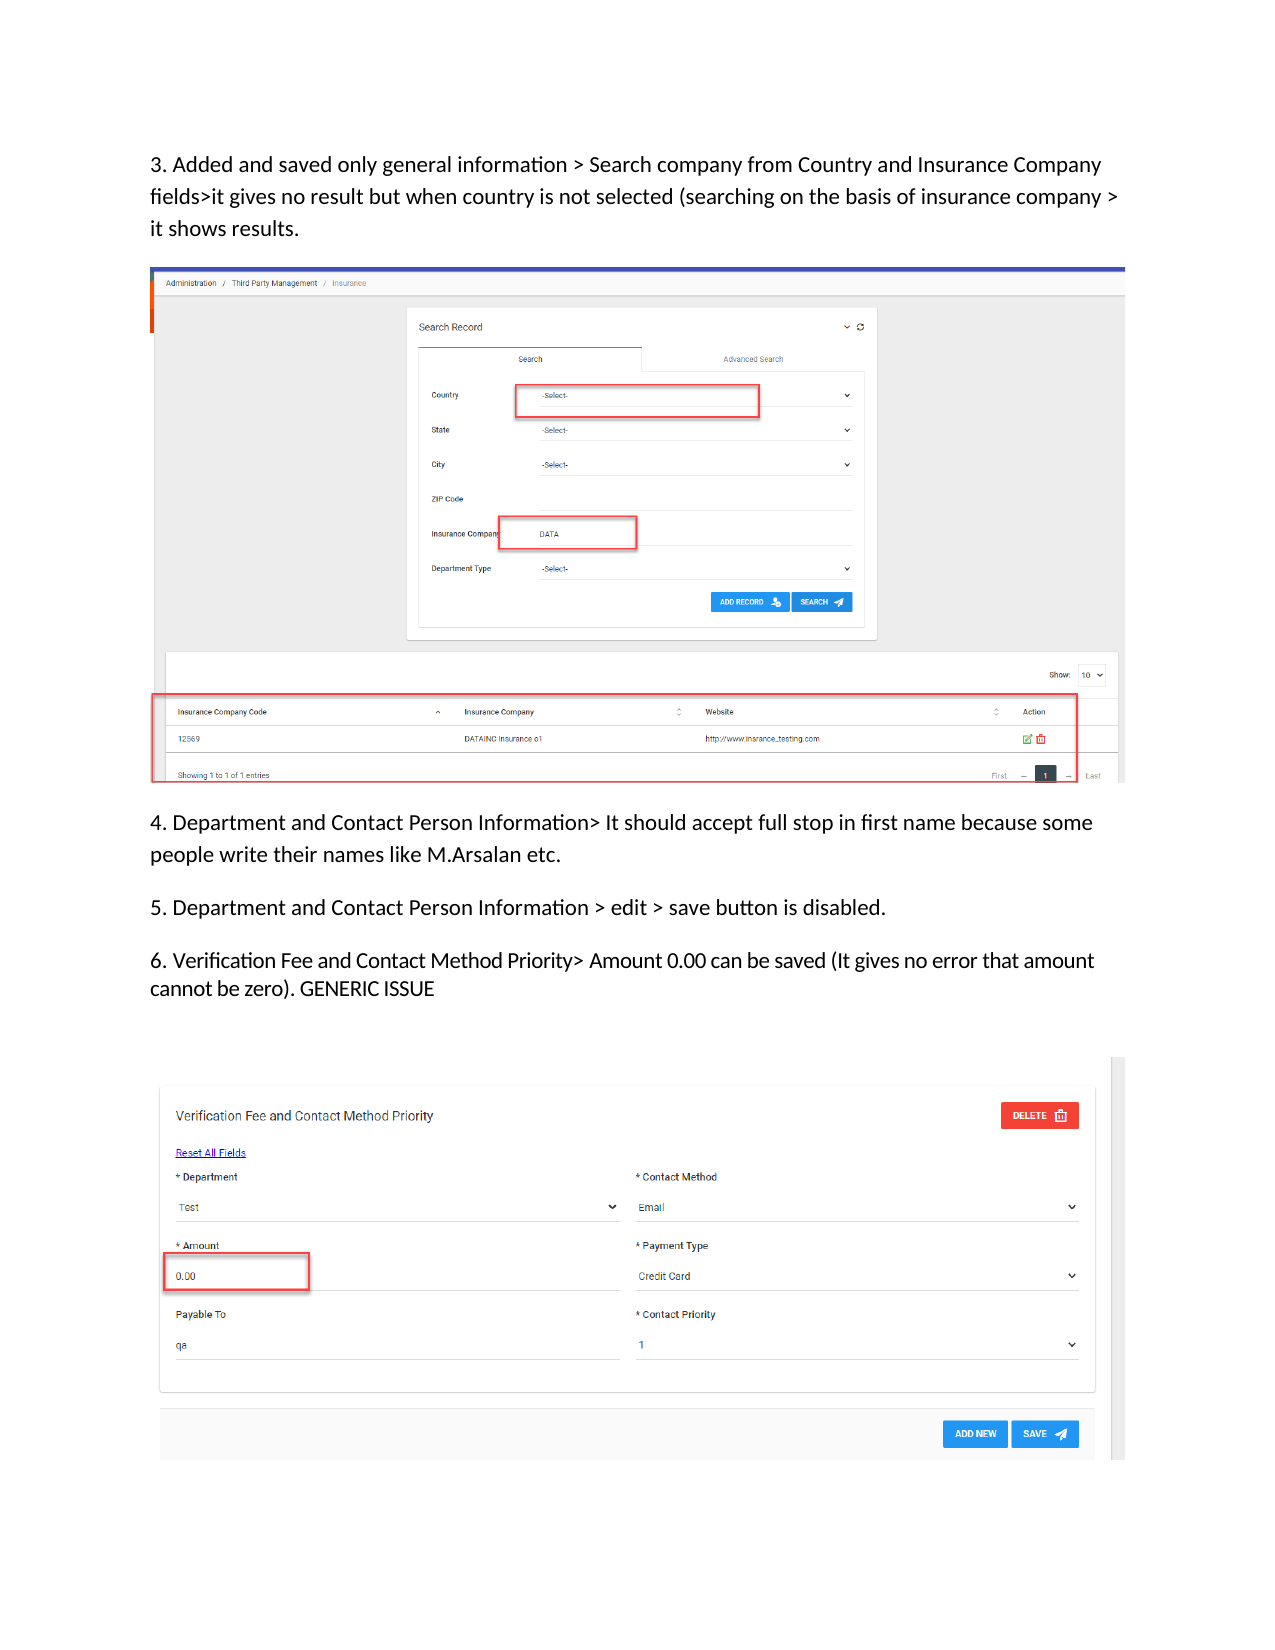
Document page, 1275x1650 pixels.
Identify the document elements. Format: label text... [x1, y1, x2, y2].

picture [150, 1057, 1125, 1460]
subtitle 6. Verification Fee and Contact Method Priority> Amount 0.00 can be saved (It gives no error that amount cannot be zero). GENERIC ISSUE [150, 946, 1125, 1002]
text 3. Added and saved only general information > Search company from Country and Insurance Company fields>it gives no result but when country is not selected (searching on the basis of insurance company > it shows results. [150, 150, 1125, 242]
picture [150, 267, 1125, 783]
text 4. Department and Contact Person Information> It should accept full stop in first name because some people write their names like M.Arsalan etc. [150, 808, 1125, 868]
text 5. Department and Contact Person Information > edit > save button is disabled. [150, 893, 1125, 921]
